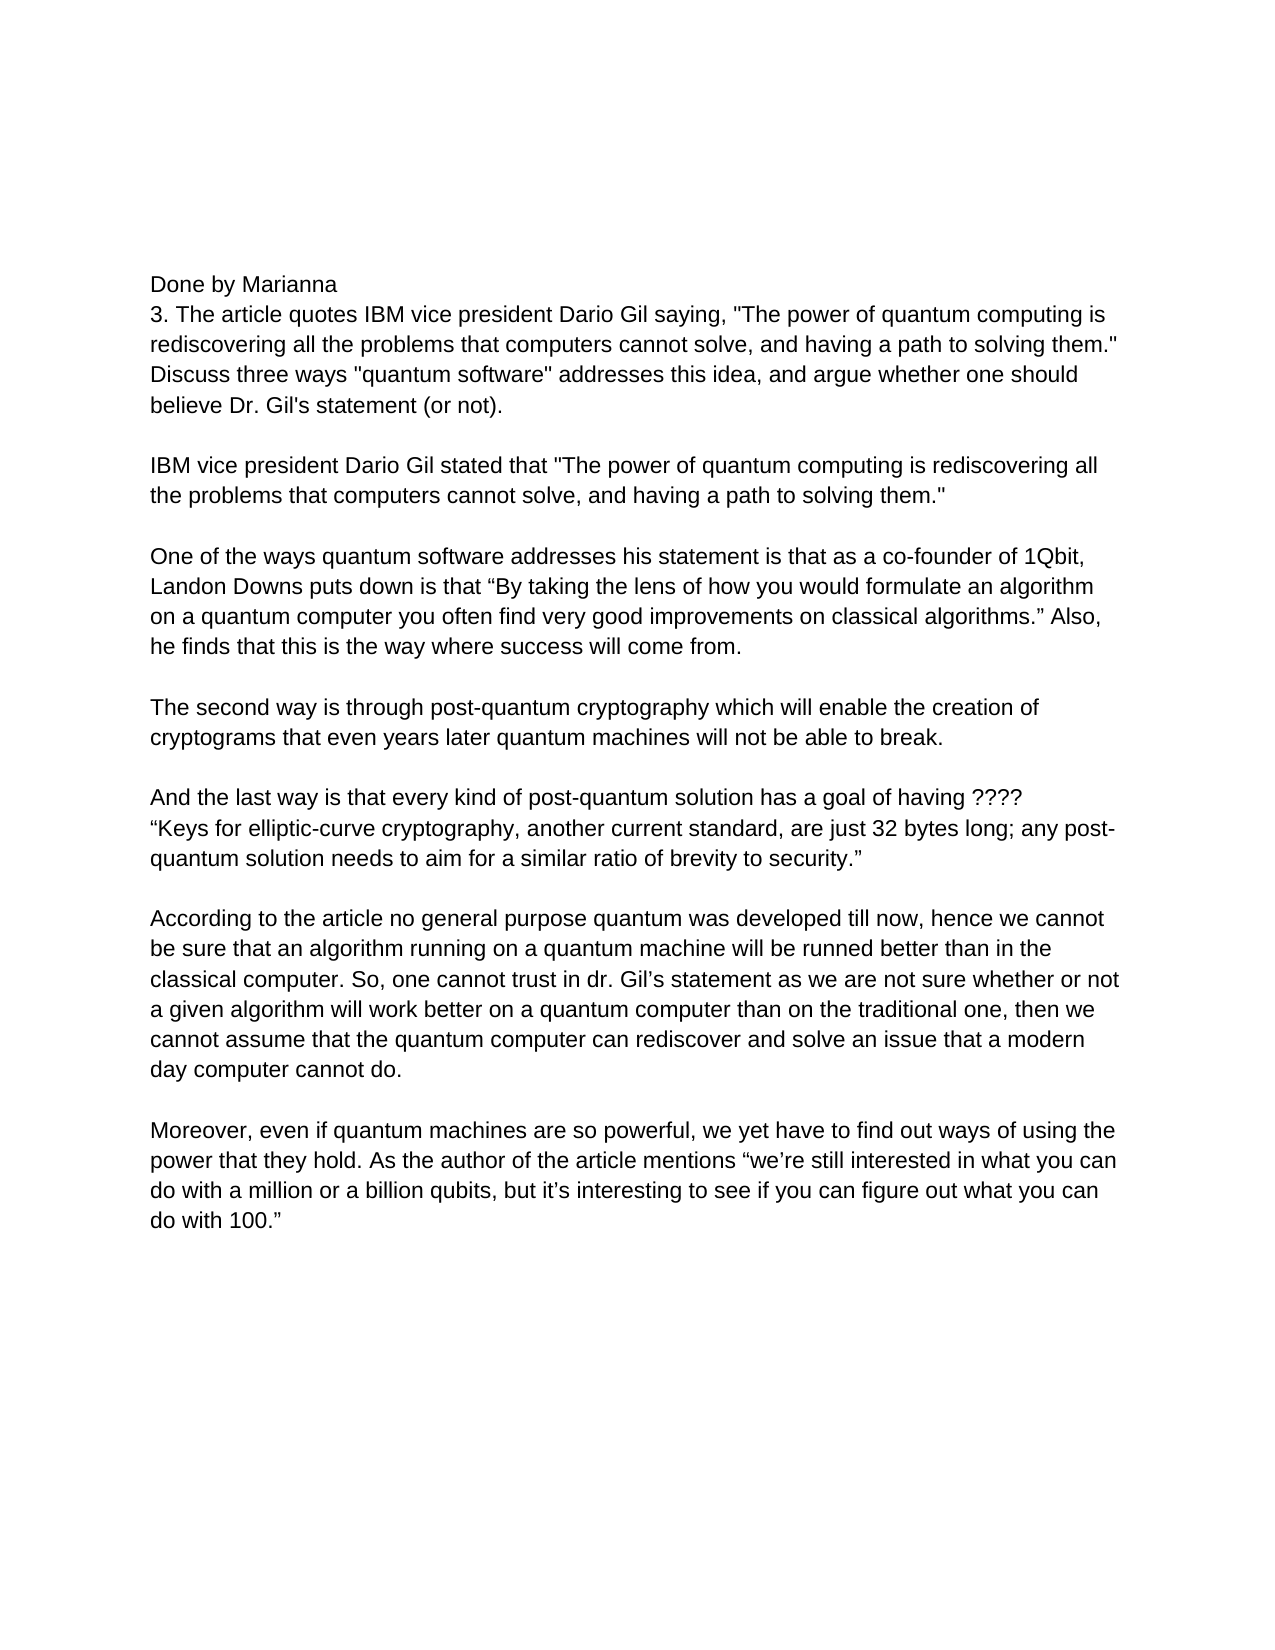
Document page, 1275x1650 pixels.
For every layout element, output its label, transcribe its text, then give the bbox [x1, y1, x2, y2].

text According to the article no general purpose quantum was developed till now, hence we cannot be sure that an algorithm running on a quantum machine will be runned better than in the classical computer. So, one cannot trust in dr. Gil’s statement as we are not sure whether or not a given algorithm will work better on a quantum computer than on the traditional one, then we cannot assume that the quantum computer can rediscover and solve an issue that a modern day computer cannot do. [150, 905, 1125, 1083]
text One of the ways quantum software addresses his statement is that as a co-founder of 1Qbit, Landon Downs puts down is that “By taking the lens of how you would formulate an algorithm on a quantum computer you often find very good improvements on classical algorithms.” Also, he finds that this is the way where success will come from. [150, 543, 1125, 660]
text IBM vice president Dario Gil stated that "The power of quantum computing is rediscovering all the problems that computers cannot solve, and having a path to solving them." [150, 452, 1125, 509]
text Moreover, even if quantum machines are so powerful, we yet have to find out ways of using the power that they hold. As the author of the article mentions “we’re still interested in what you can do with a million or a billion qubits, but it’s interesting to see if you can figure out what you can do with 100.” [150, 1117, 1125, 1234]
text Done by Marianna [150, 271, 1125, 297]
text And the last way is that every kind of post-quantum solution has a goal of having ???? “Keys for elliptic-curve cryptography, another current standard, are just 32 bytes long; any post-quantum solution needs to aim for a similar ratio of brevity to security.” [150, 784, 1125, 871]
text 3. The article quotes IBM vice president Dario Gil saying, "The power of quantum computing is rediscovering all the problems that computers cannot solve, and having a path to solving them." Discuss three ways "quantum software" addresses this idea, and argue whether one should believe Dr. Gil's statement (or not). [150, 301, 1125, 418]
text The second way is through post-quantum cryptography which will enable the creation of cryptograms that even years later quantum machines will not be able to break. [150, 694, 1125, 750]
